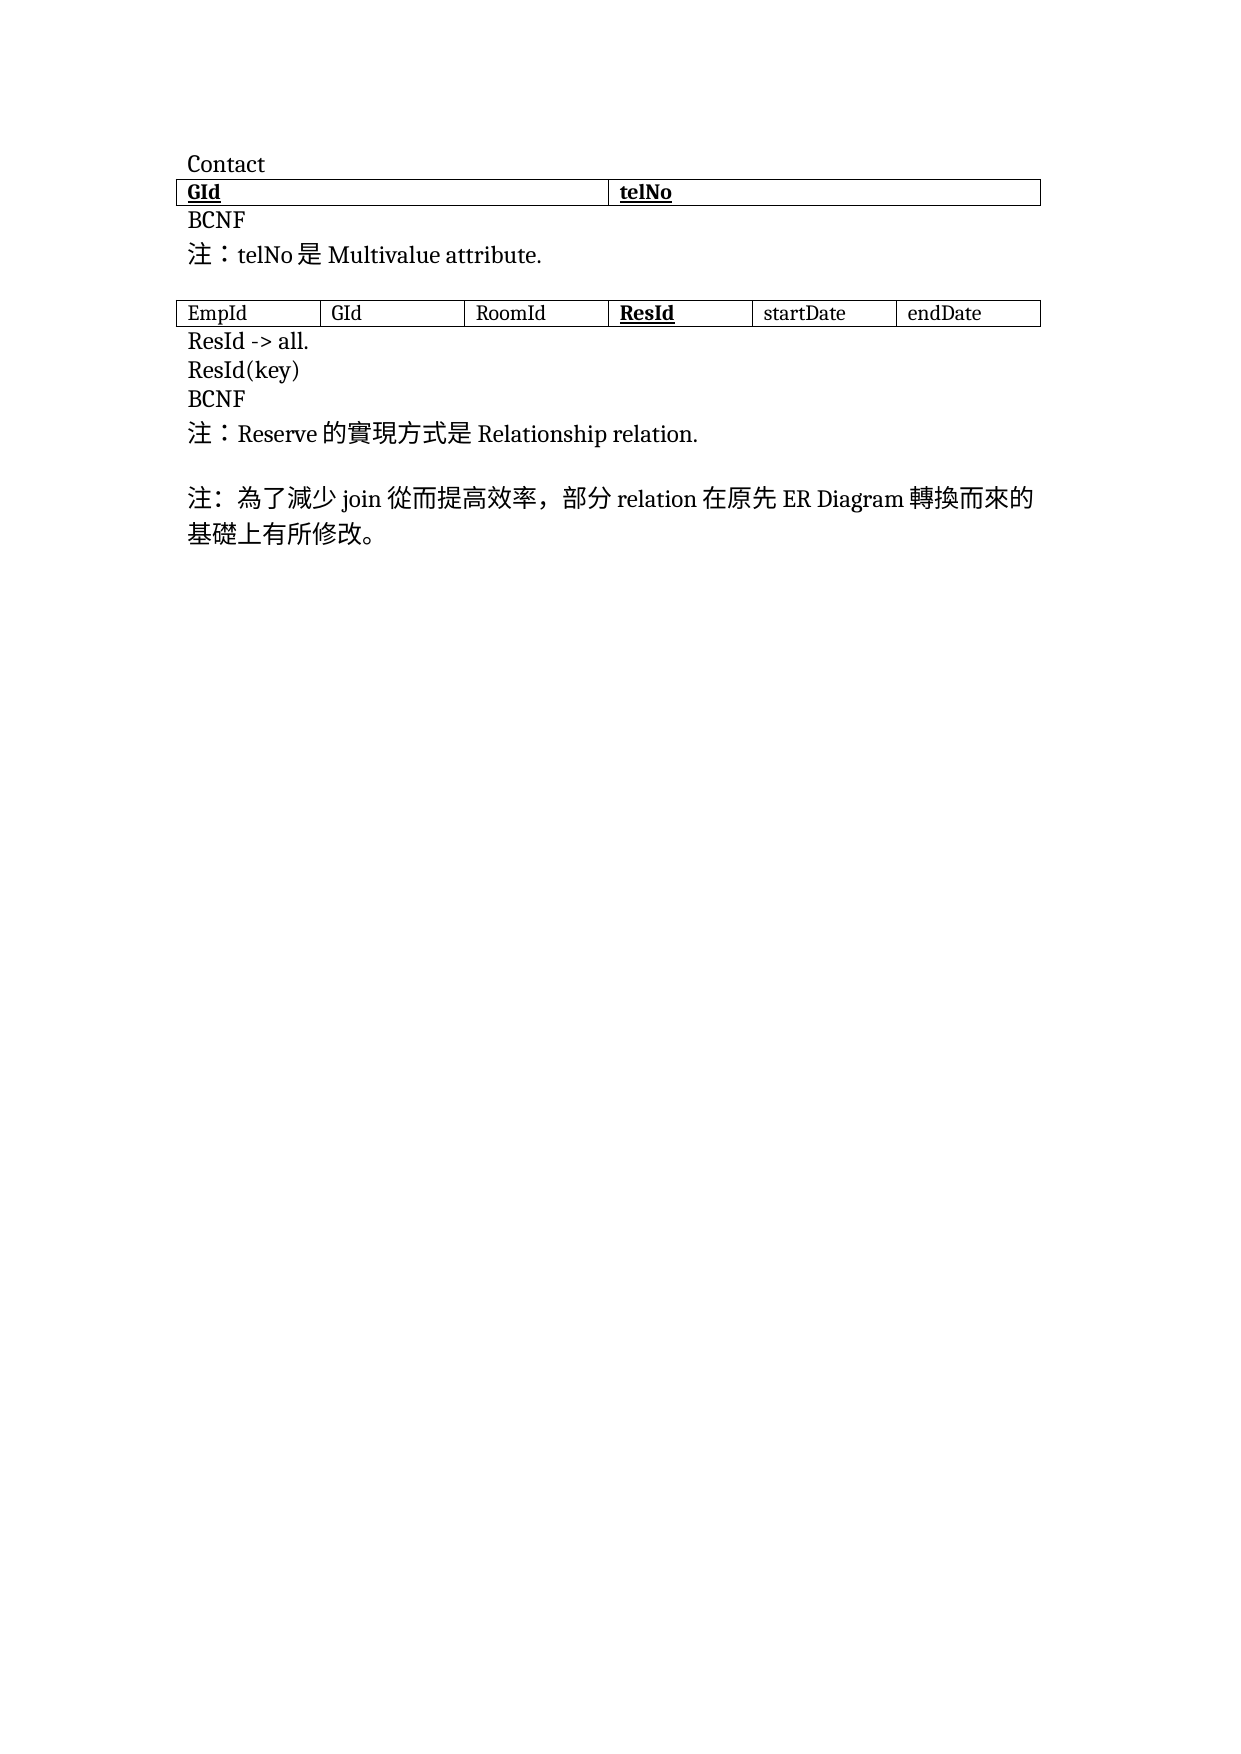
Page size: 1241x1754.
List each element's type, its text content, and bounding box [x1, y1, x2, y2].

text ResId -> all. [187, 327, 1053, 356]
table_header telNo [609, 180, 1040, 205]
table_header startDate [753, 301, 896, 326]
table_header EmpId [177, 301, 320, 326]
text 注：telNo是Multivalue attribute. [187, 235, 1053, 271]
table_header RoomId [465, 301, 608, 326]
text 注：Reserve的實現方式是Relationship relation. [187, 413, 1053, 449]
text Contact [187, 150, 1053, 179]
text BCNF [187, 384, 1053, 413]
text 注：為了減少join從而提高效率，部分relation在原先ER Diagram轉換而來的基礎上有所修改。 [187, 478, 1053, 551]
table_header endDate [897, 301, 1040, 326]
text ResId(key) [187, 356, 1053, 384]
table_header GId [321, 301, 464, 326]
text BCNF [187, 206, 1053, 235]
table_header ResId [609, 301, 752, 326]
table_header GId [177, 180, 608, 205]
